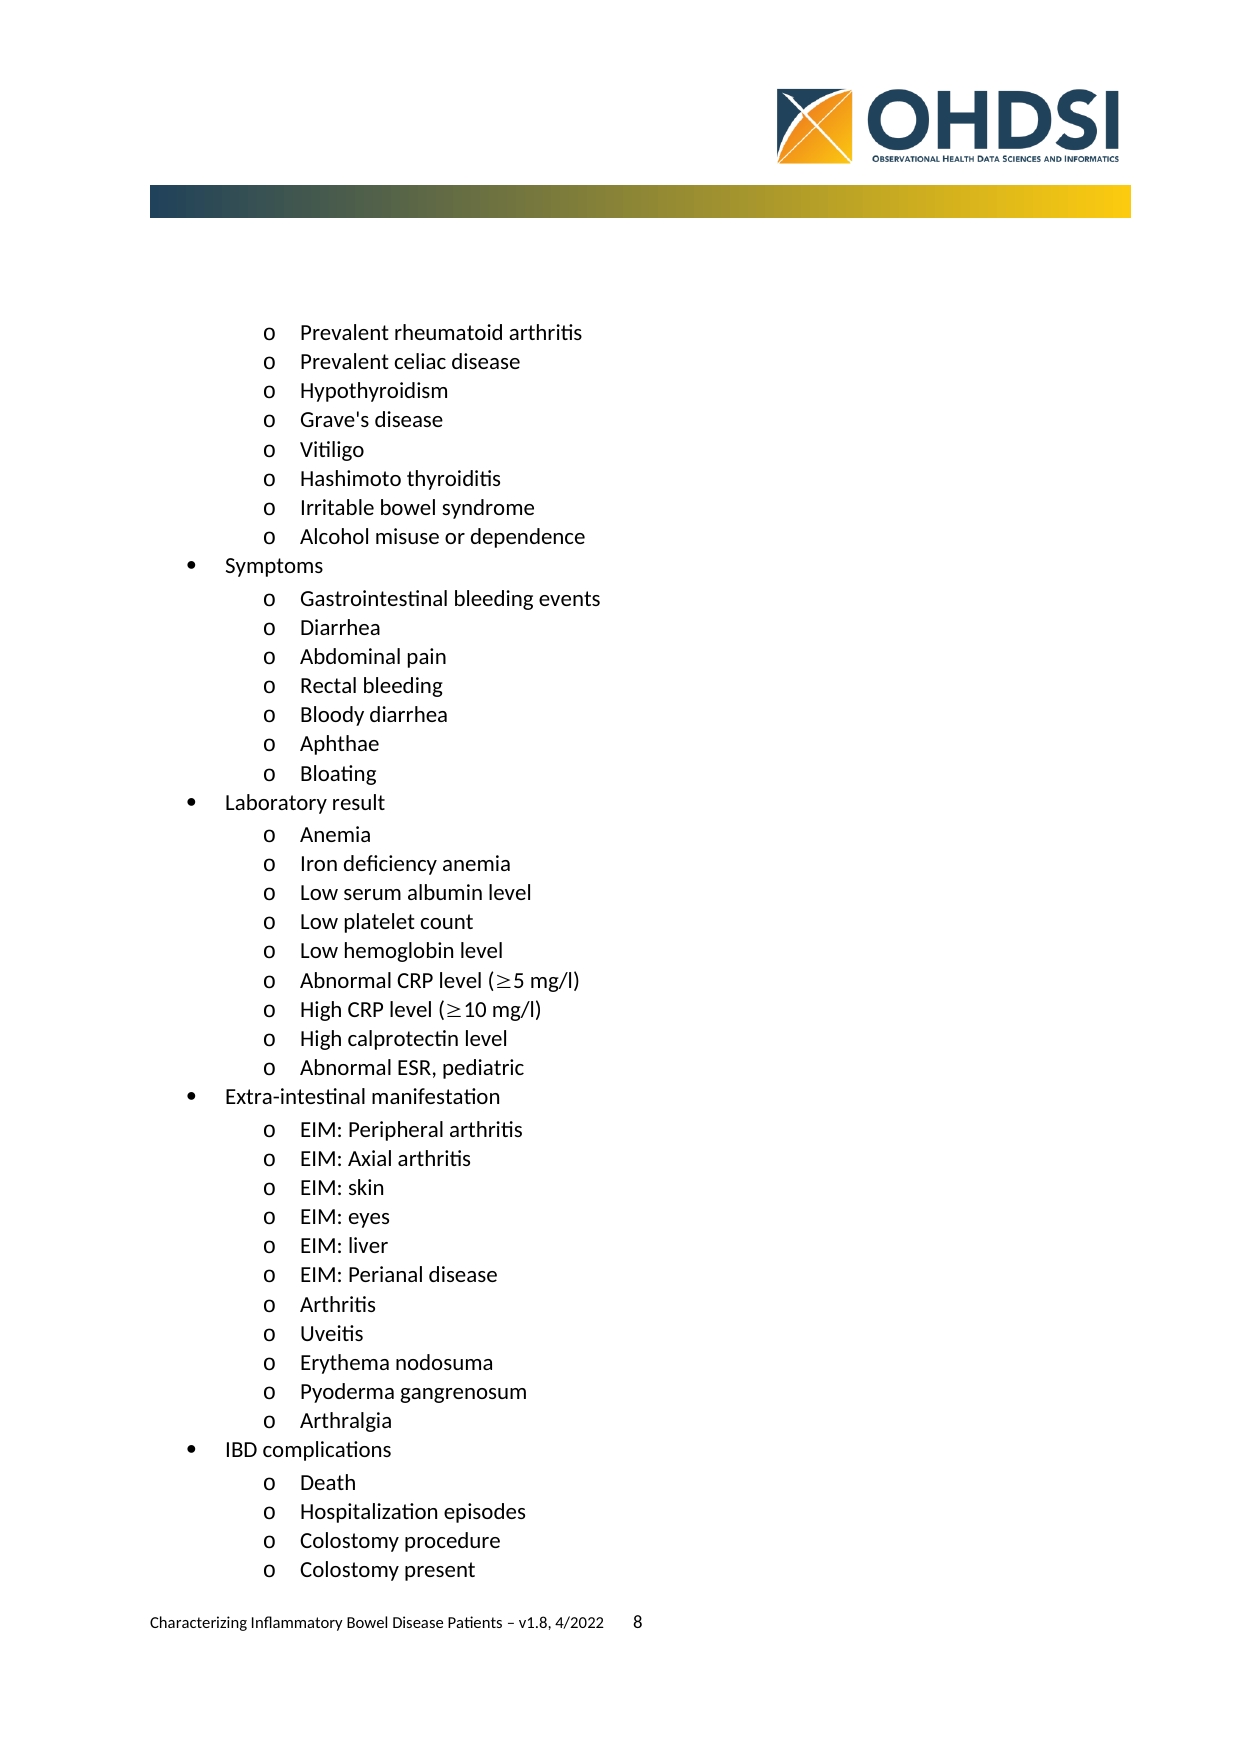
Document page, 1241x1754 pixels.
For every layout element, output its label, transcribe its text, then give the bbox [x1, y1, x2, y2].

list Low hemoglobin level [262, 937, 1090, 966]
list Vitiligo [262, 435, 1090, 464]
list Abdominal pain [262, 642, 1090, 671]
list Arthralgia [262, 1406, 1090, 1436]
list IBD complications [187, 1436, 1090, 1463]
list Death [262, 1468, 1090, 1497]
picture [759, 75, 1136, 178]
list Arthritis [262, 1290, 1090, 1319]
list EIM: skin [262, 1173, 1090, 1202]
list Rectal bleeding [262, 671, 1090, 700]
list EIM: Peripheral arthritis [262, 1115, 1090, 1144]
list Grave's disease [262, 406, 1090, 435]
list Erythema nodosuma [262, 1348, 1090, 1377]
list Hypothyroidism [262, 376, 1090, 406]
list Anemia [262, 820, 1090, 849]
list High calprotectin level [262, 1024, 1090, 1053]
list Alcohol misuse or dependence [262, 522, 1090, 551]
list EIM: liver [262, 1231, 1090, 1261]
list Uveitis [262, 1319, 1090, 1348]
list High CRP level (10 mg/l) [262, 995, 1090, 1024]
list Colostomy procedure [262, 1526, 1090, 1555]
list Prevalent rheumatoid arthritis [262, 318, 1090, 347]
list Iron deficiency anemia [262, 849, 1090, 878]
list Gastrointestinal bleeding events [262, 584, 1090, 613]
list Abnormal ESR, pediatric [262, 1053, 1090, 1082]
list Extra-intestinal manifestation [187, 1082, 1090, 1111]
list Colostomy present [262, 1555, 1090, 1584]
list Laboratory result [187, 788, 1090, 816]
list Hospitalization episodes [262, 1497, 1090, 1526]
list Low platelet count [262, 907, 1090, 937]
list Abnormal CRP level (5 mg/l) [262, 966, 1090, 995]
list Diarrhea [262, 613, 1090, 642]
list Prevalent celiac disease [262, 347, 1090, 376]
list Low serum albumin level [262, 878, 1090, 907]
list Irritable bowel syndrome [262, 493, 1090, 522]
list Bloody diarrhea [262, 700, 1090, 729]
list EIM: Perianal disease [262, 1261, 1090, 1290]
list Symptoms [187, 551, 1090, 579]
list EIM: eyes [262, 1202, 1090, 1231]
list Aphthae [262, 729, 1090, 759]
list EIM: Axial arthritis [262, 1144, 1090, 1173]
list Bloating [262, 759, 1090, 788]
list Hashimoto thyroiditis [262, 464, 1090, 493]
list Pyoderma gangrenosum [262, 1377, 1090, 1406]
